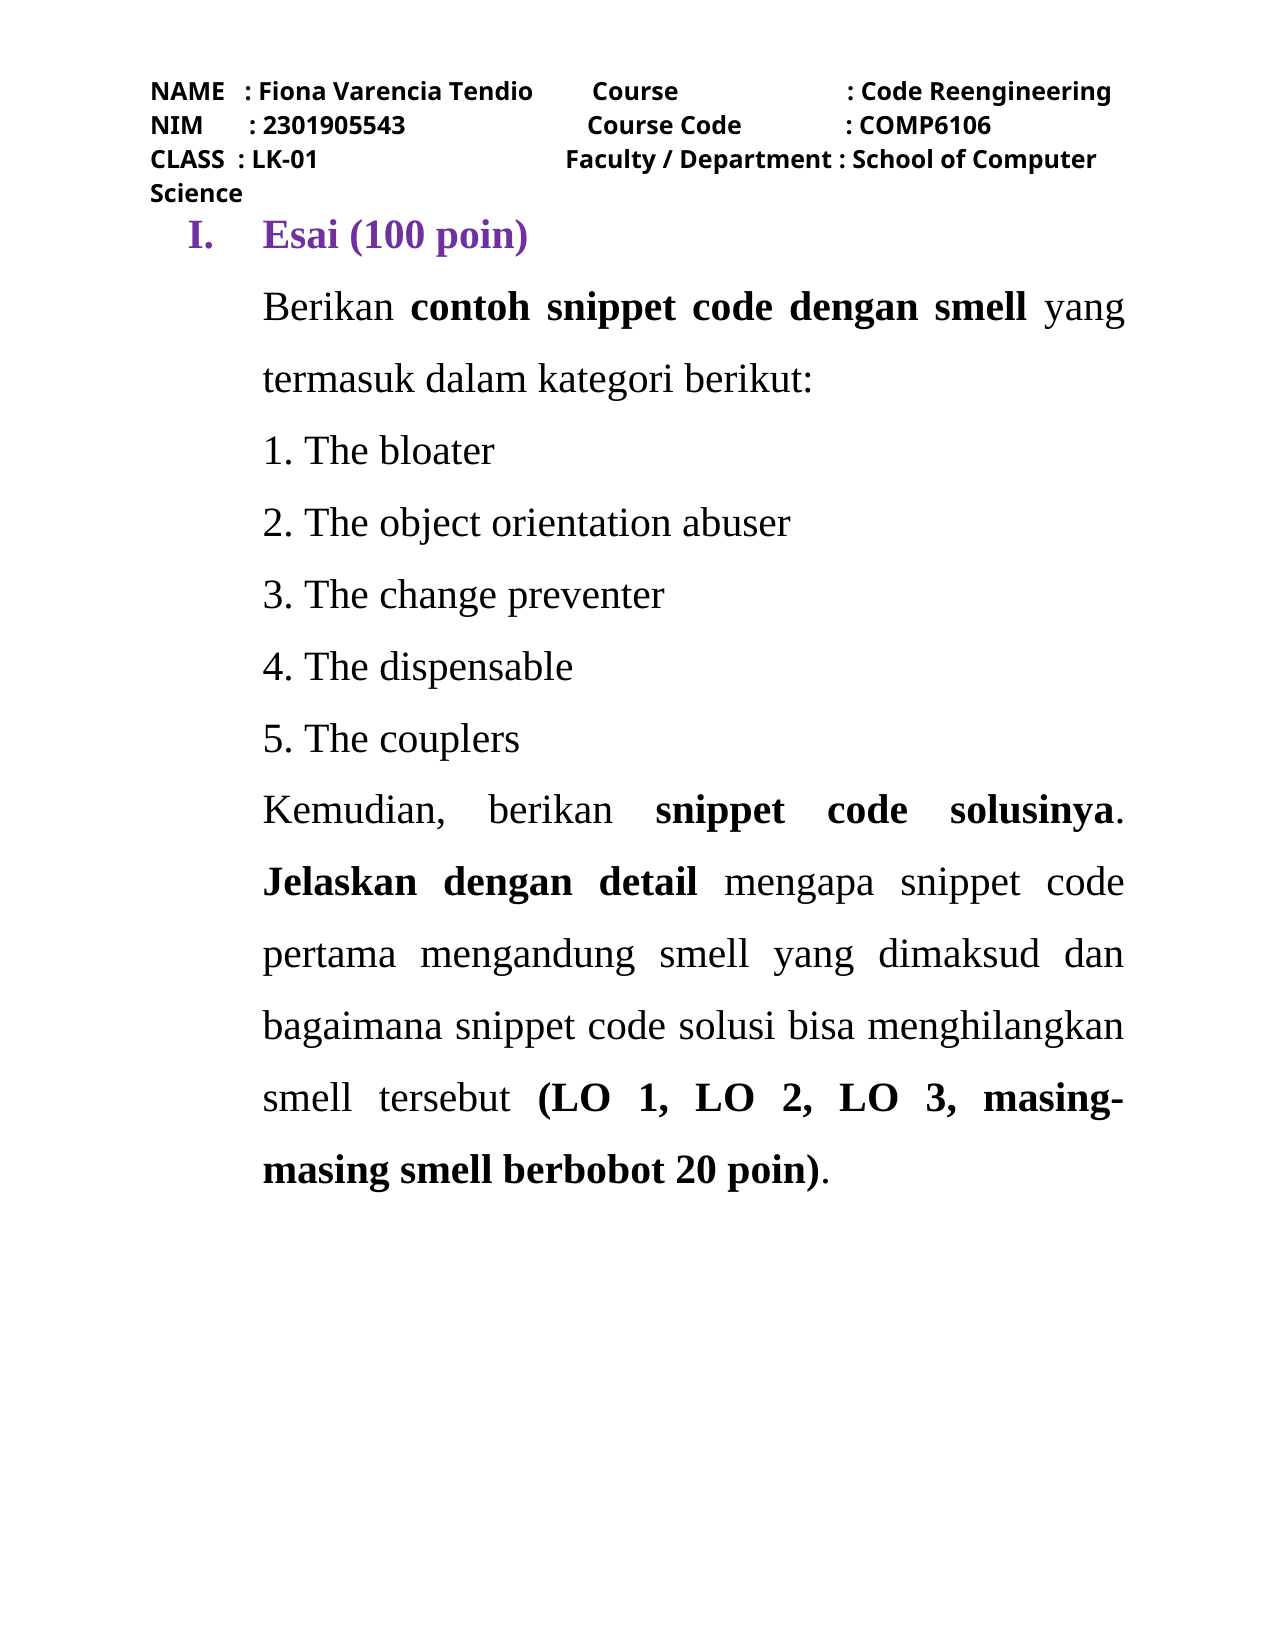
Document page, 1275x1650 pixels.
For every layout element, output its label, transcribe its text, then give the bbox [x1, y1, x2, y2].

list Esai (100 poin) [187, 210, 1125, 258]
list 4. The dispensable [262, 641, 1125, 689]
list Kemudian, berikan snippet code solusinya. Jelaskan dengan detail mengapa snippet code pertama mengandung smell yang dimaksud dan bagaimana snippet code solusi bisa menghilangkan smell tersebut (LO 1, LO 2, LO 3, masing- masing smell berbobot 20 poin). [262, 785, 1125, 1192]
list 1. The bloater [262, 426, 1125, 473]
list 3. The change preventer [262, 569, 1125, 617]
list 5. The couplers [262, 713, 1125, 761]
list 2. The object orientation abuser [262, 497, 1125, 545]
list Berikan contoh snippet code dengan smell yang termasuk dalam kategori berikut: [262, 282, 1125, 402]
